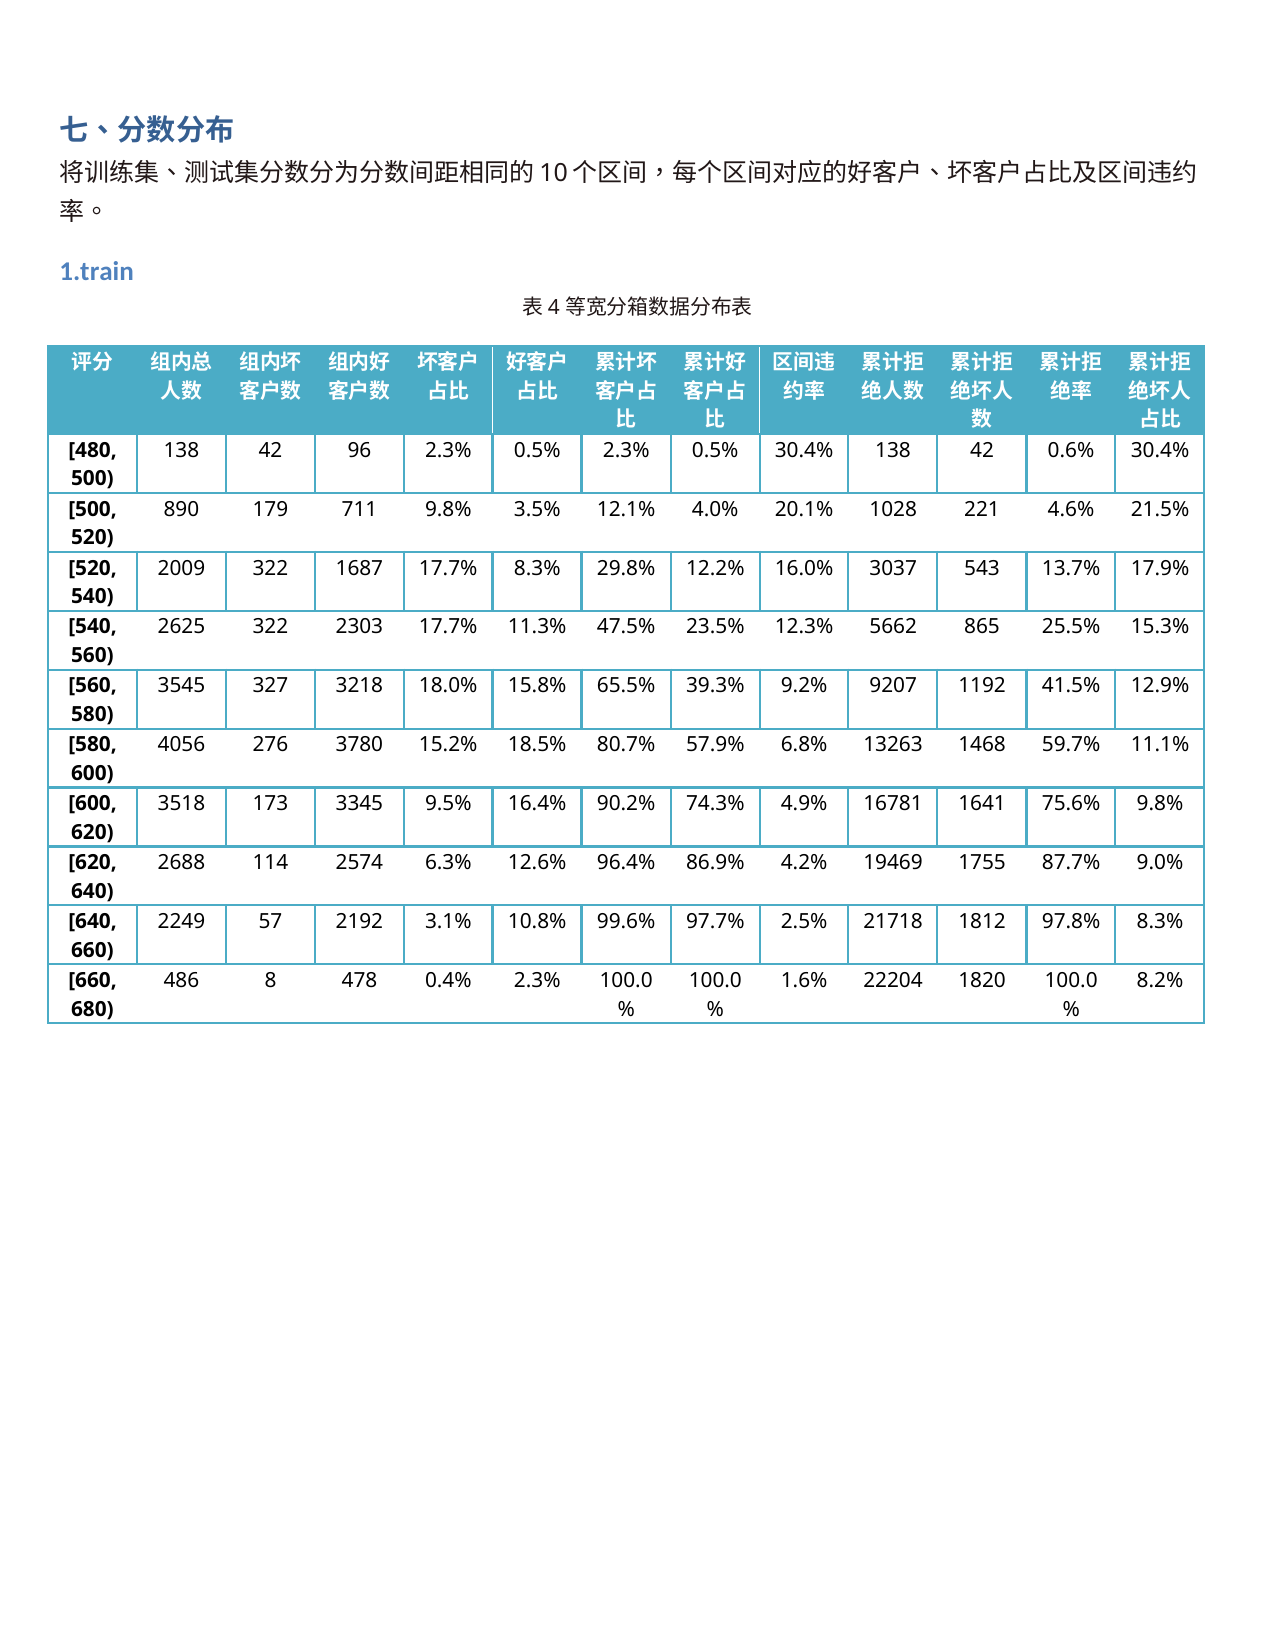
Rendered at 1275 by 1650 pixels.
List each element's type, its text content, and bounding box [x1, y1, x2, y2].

table_cell [580, 600) [49, 730, 137, 786]
table_cell 12.6% [493, 848, 581, 904]
table_cell 865 [937, 612, 1026, 668]
table_cell 12.1% [581, 494, 671, 551]
table_cell 9.8% [1116, 789, 1203, 845]
table_cell 3.1% [405, 906, 491, 963]
subtitle 七、分数分布 [59, 109, 1216, 149]
table_cell 4.2% [760, 848, 848, 904]
table_cell 9207 [849, 671, 936, 727]
table_cell 90.2% [583, 789, 670, 845]
table_cell 17.9% [1116, 553, 1203, 609]
table_cell 20.1% [760, 494, 848, 551]
table_cell 99.6% [583, 906, 670, 963]
table_cell 23.5% [671, 612, 759, 668]
table_cell 138 [849, 435, 936, 492]
table_cell 39.3% [672, 671, 759, 727]
table_cell 11.1% [1115, 730, 1203, 786]
table_cell 3780 [315, 730, 404, 786]
table_cell 1.6% [760, 965, 848, 1022]
subtitle 1.train [59, 254, 1216, 287]
table_header 累计好客户占比 [671, 347, 759, 433]
table_cell 2303 [315, 612, 404, 668]
table_cell 8.3% [1116, 906, 1203, 963]
table_cell 8.3% [494, 553, 580, 609]
table_cell 25.5% [1026, 612, 1115, 668]
table_cell 57.9% [671, 730, 759, 786]
table_cell 8.2% [1115, 965, 1203, 1022]
table_cell [560, 580) [49, 671, 136, 727]
table_cell 30.4% [761, 435, 847, 492]
table_cell 16781 [849, 789, 936, 845]
table_cell 75.6% [1028, 789, 1114, 845]
table_cell 13.7% [1028, 553, 1114, 609]
table_cell 15.3% [1115, 612, 1203, 668]
table_cell 4.6% [1026, 494, 1115, 551]
table_cell 0.5% [494, 435, 580, 492]
table_cell 59.7% [1026, 730, 1115, 786]
table_cell 80.7% [581, 730, 671, 786]
table_cell 276 [226, 730, 315, 786]
table_cell 1028 [848, 494, 937, 551]
table_header 组内好客户数 [315, 347, 404, 433]
table_header 组内总人数 [137, 347, 226, 433]
table_cell 86.9% [671, 848, 759, 904]
table_cell 12.3% [760, 612, 848, 668]
table_cell 9.2% [761, 671, 847, 727]
table_cell 21.5% [1115, 494, 1203, 551]
table_cell 3218 [316, 671, 403, 727]
table_cell 1468 [937, 730, 1026, 786]
table_cell 96.4% [581, 848, 671, 904]
table_cell [620, 640) [49, 848, 137, 904]
table_cell 12.2% [672, 553, 759, 609]
table_cell 18.5% [493, 730, 581, 786]
table_cell 2688 [137, 848, 226, 904]
table_cell [540, 560) [49, 612, 137, 668]
table_cell 322 [227, 553, 314, 609]
table_cell 65.5% [583, 671, 670, 727]
table_cell 1192 [938, 671, 1025, 727]
table_cell [600, 620) [49, 789, 136, 845]
table_cell 2625 [137, 612, 226, 668]
table_cell 2.3% [583, 435, 670, 492]
table_header 累计拒绝人数 [848, 347, 937, 433]
table_cell 3037 [849, 553, 936, 609]
table_cell [500, 520) [49, 494, 137, 551]
table_cell 17.7% [405, 553, 491, 609]
table_cell 3545 [138, 671, 225, 727]
table_cell 100.0% [581, 965, 671, 1022]
table_cell 100.0% [1026, 965, 1115, 1022]
table_cell 114 [226, 848, 315, 904]
table_cell 42 [227, 435, 314, 492]
text 表4 等宽分箱数据分布表 [59, 292, 1216, 320]
table_header 累计拒绝坏人数 [937, 347, 1026, 433]
table_cell 19469 [848, 848, 937, 904]
table_cell 74.3% [672, 789, 759, 845]
table_cell 3.5% [493, 494, 581, 551]
table_cell 87.7% [1026, 848, 1115, 904]
table_cell 15.8% [494, 671, 580, 727]
table_cell 1820 [937, 965, 1026, 1022]
table_cell 11.3% [493, 612, 581, 668]
table_cell 15.2% [404, 730, 492, 786]
table_cell 4.0% [671, 494, 759, 551]
table_cell 0.5% [672, 435, 759, 492]
table_cell [660, 680) [49, 965, 137, 1022]
table_cell 138 [138, 435, 225, 492]
table_cell 13263 [848, 730, 937, 786]
table_cell 173 [227, 789, 314, 845]
table_cell 97.8% [1028, 906, 1114, 963]
table_header 累计拒绝率 [1026, 347, 1115, 433]
table_header 区间违约率 [760, 347, 848, 433]
table_cell 6.8% [760, 730, 848, 786]
table_cell 22204 [848, 965, 937, 1022]
table_cell 3518 [138, 789, 225, 845]
table_cell 9.0% [1115, 848, 1203, 904]
table_cell 9.5% [405, 789, 491, 845]
table_cell 96 [316, 435, 403, 492]
table_cell 543 [938, 553, 1025, 609]
table_cell 1755 [937, 848, 1026, 904]
table_cell 322 [226, 612, 315, 668]
table_cell 97.7% [672, 906, 759, 963]
table_cell 47.5% [581, 612, 671, 668]
table_header 组内坏客户数 [226, 347, 315, 433]
table_cell 17.7% [404, 612, 492, 668]
table_cell [480, 500) [49, 435, 136, 492]
table_cell 10.8% [494, 906, 580, 963]
table_cell 0.4% [404, 965, 492, 1022]
table_header 好客户占比 [493, 347, 581, 433]
table_cell 2.3% [405, 435, 491, 492]
table_cell [520, 540) [49, 553, 136, 609]
table_cell 327 [227, 671, 314, 727]
table_cell 30.4% [1116, 435, 1203, 492]
table_header 累计坏客户占比 [581, 347, 671, 433]
table_cell 221 [937, 494, 1026, 551]
table_cell 42 [938, 435, 1025, 492]
table_cell 0.6% [1028, 435, 1114, 492]
table_cell 57 [227, 906, 314, 963]
table_cell 2249 [138, 906, 225, 963]
table_cell 2574 [315, 848, 404, 904]
table_cell 12.9% [1116, 671, 1203, 727]
table_cell 8 [226, 965, 315, 1022]
table_cell 3345 [316, 789, 403, 845]
table_cell 890 [137, 494, 226, 551]
table_cell 16.0% [761, 553, 847, 609]
table_cell 2.5% [761, 906, 847, 963]
table_cell 2.3% [493, 965, 581, 1022]
table_cell 486 [137, 965, 226, 1022]
table_cell 9.8% [404, 494, 492, 551]
text 将训练集、测试集分数分为分数间距相同的10个区间，每个区间对应的好客户、坏客户占比及区间违约率。 [59, 155, 1216, 228]
table_cell 16.4% [494, 789, 580, 845]
table_cell 179 [226, 494, 315, 551]
table_cell 21718 [849, 906, 936, 963]
table_cell 2192 [316, 906, 403, 963]
table_cell 41.5% [1028, 671, 1114, 727]
table_cell 4056 [137, 730, 226, 786]
table_cell 29.8% [583, 553, 670, 609]
table_cell 2009 [138, 553, 225, 609]
table_cell 6.3% [404, 848, 492, 904]
table_cell 4.9% [761, 789, 847, 845]
table_cell 5662 [848, 612, 937, 668]
table_cell 100.0% [671, 965, 759, 1022]
table_cell 478 [315, 965, 404, 1022]
table_cell [640, 660) [49, 906, 136, 963]
table_cell 1812 [938, 906, 1025, 963]
table_header 坏客户占比 [404, 347, 492, 433]
table_header 评分 [49, 347, 137, 433]
table_cell 1687 [316, 553, 403, 609]
table_cell 1641 [938, 789, 1025, 845]
table_cell 711 [315, 494, 404, 551]
table_header 累计拒绝坏人占比 [1115, 347, 1203, 433]
table_cell 18.0% [405, 671, 491, 727]
